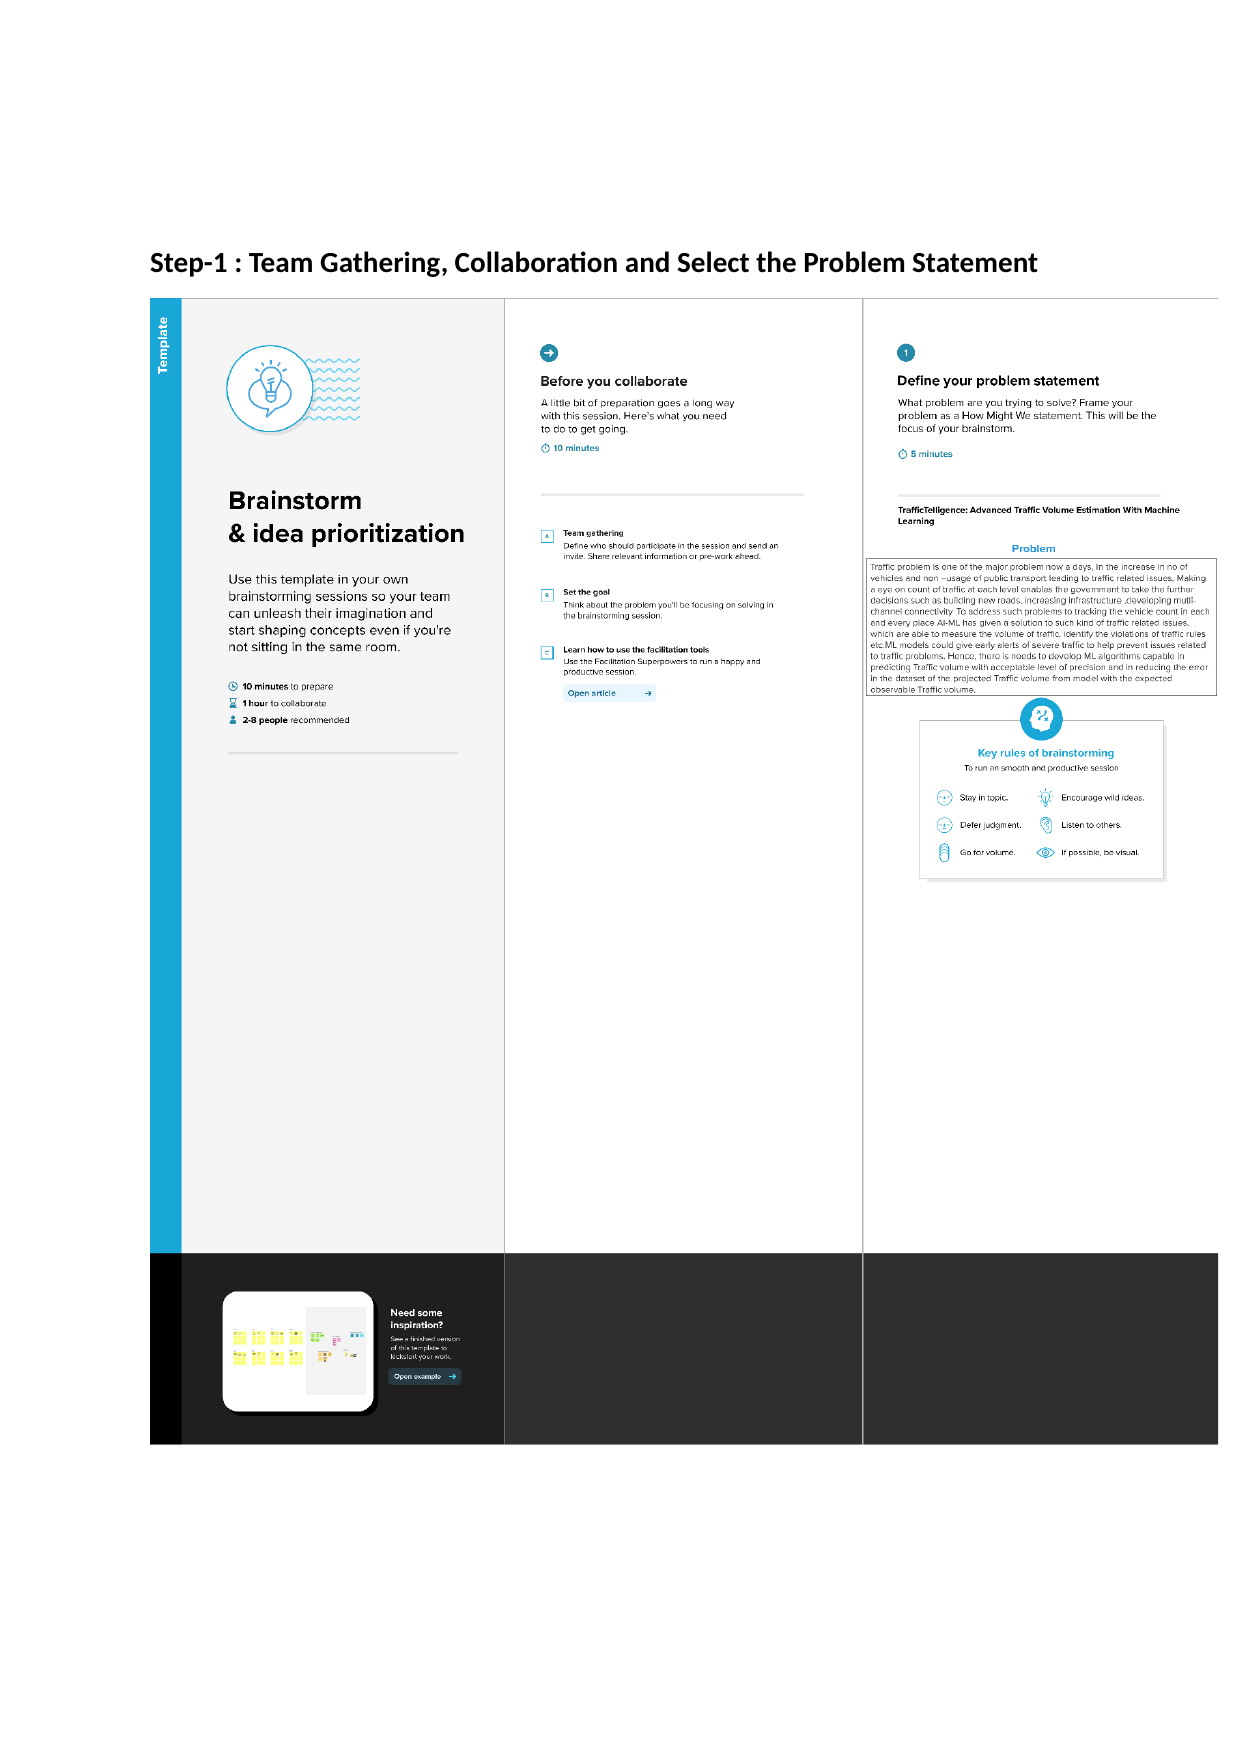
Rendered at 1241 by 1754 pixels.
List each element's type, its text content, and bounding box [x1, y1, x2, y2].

text Step-1 : Team Gathering, Collaboration and Select the Problem Statement [150, 244, 1090, 279]
picture [150, 298, 1219, 1446]
